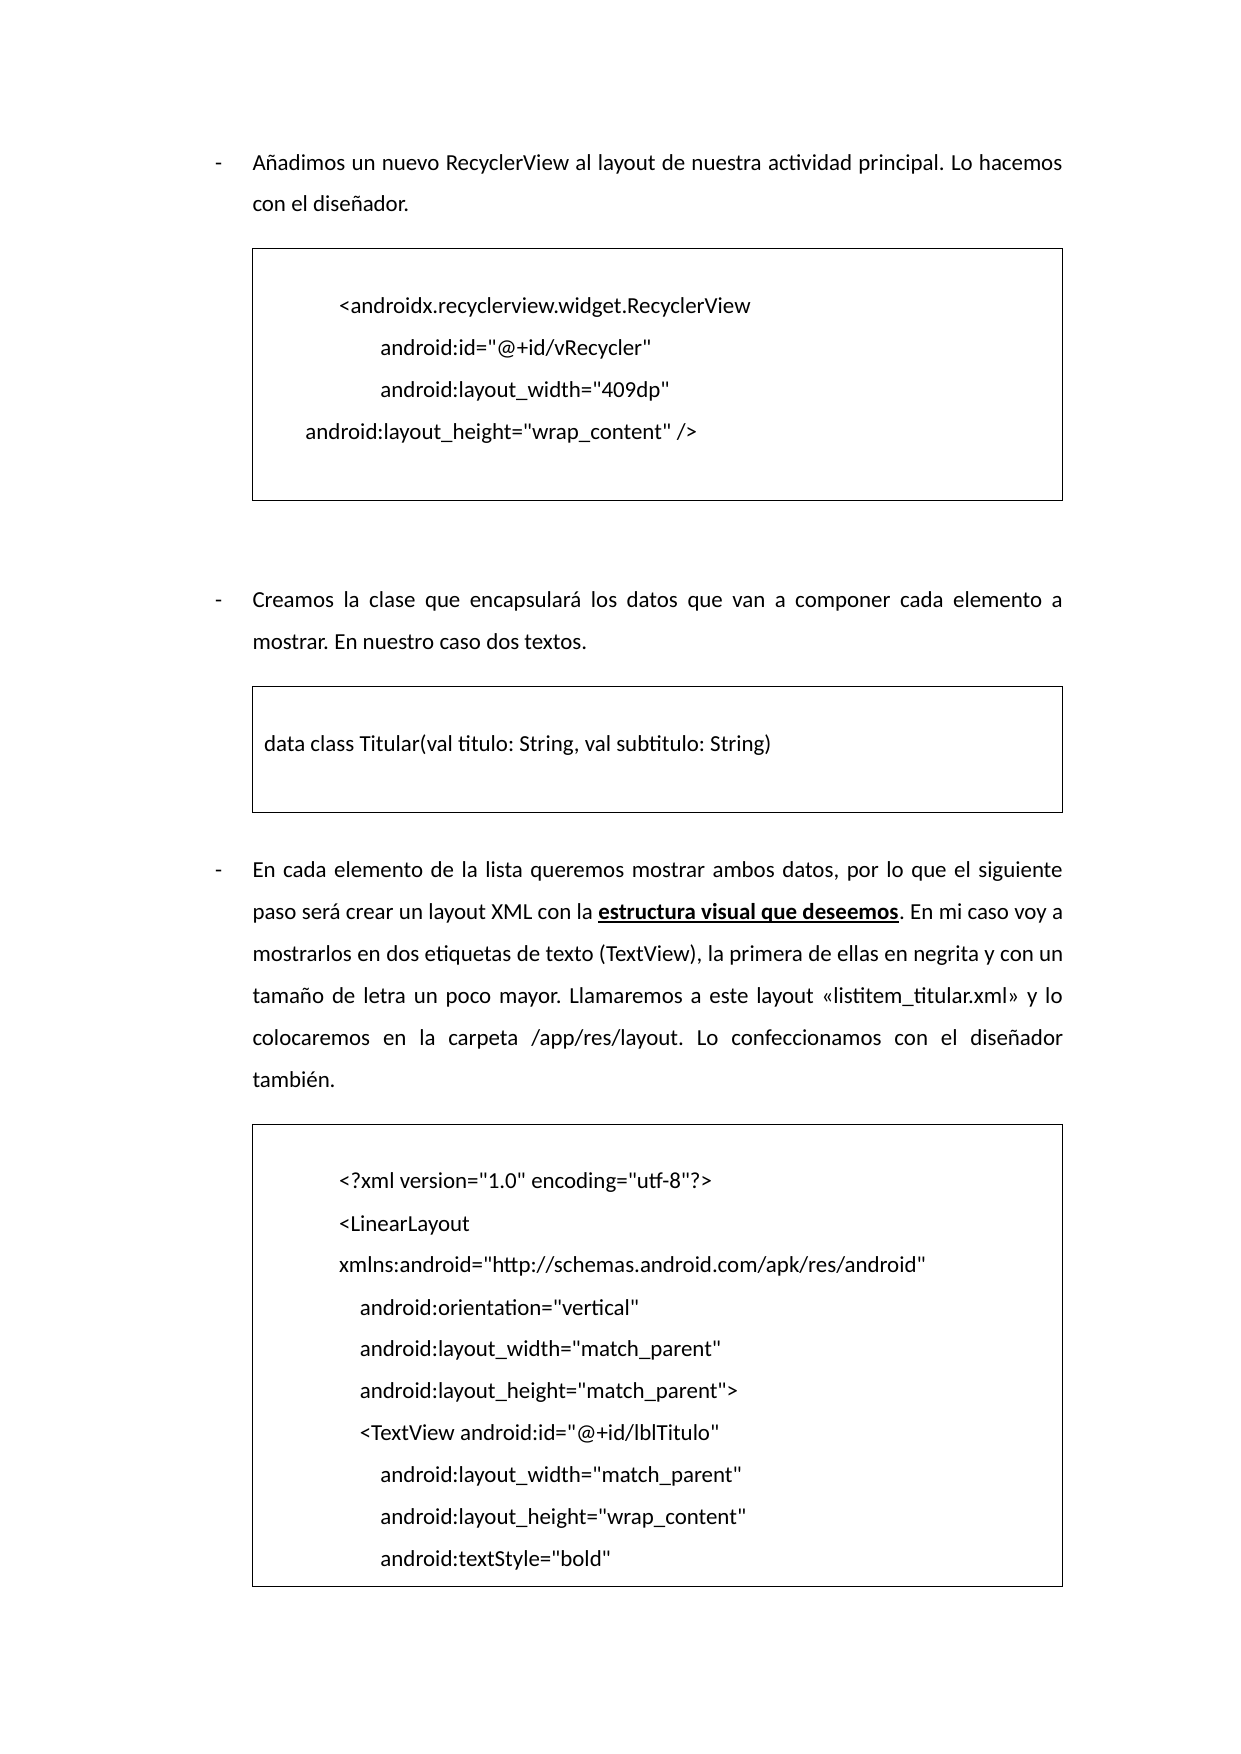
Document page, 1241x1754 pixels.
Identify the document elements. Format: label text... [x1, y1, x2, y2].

list Añadimos un nuevo RecyclerView al layout de nuestra actividad principal. Lo hacemos con el diseñador. [215, 148, 1063, 218]
list En cada elemento de la lista queremos mostrar ambos datos, por lo que el siguiente paso será crear un layout XML con la estructura visual que deseemos. En mi caso voy a mostrarlos en dos etiquetas de texto (TextView), la primera de ellas en negrita y con un tamaño de letra un poco mayor. Llamaremos a este layout «listitem_titular.xml» y lo colocaremos en la carpeta /app/res/layout. Lo confeccionamos con el diseñador también. [215, 855, 1063, 1093]
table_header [253, 1125, 1062, 1586]
table_header <androidx.recyclerview.widget.RecyclerView android:id="@+id/vRecycler" android:layout_width="409dp" android:layout_height="wrap_content" /> [253, 249, 1062, 500]
list Creamos la clase que encapsulará los datos que van a componer cada elemento a mostrar. En nuestro caso dos textos. [215, 585, 1063, 655]
table_header data class Titular(val titulo: String, val subtitulo: String) [253, 687, 1062, 812]
